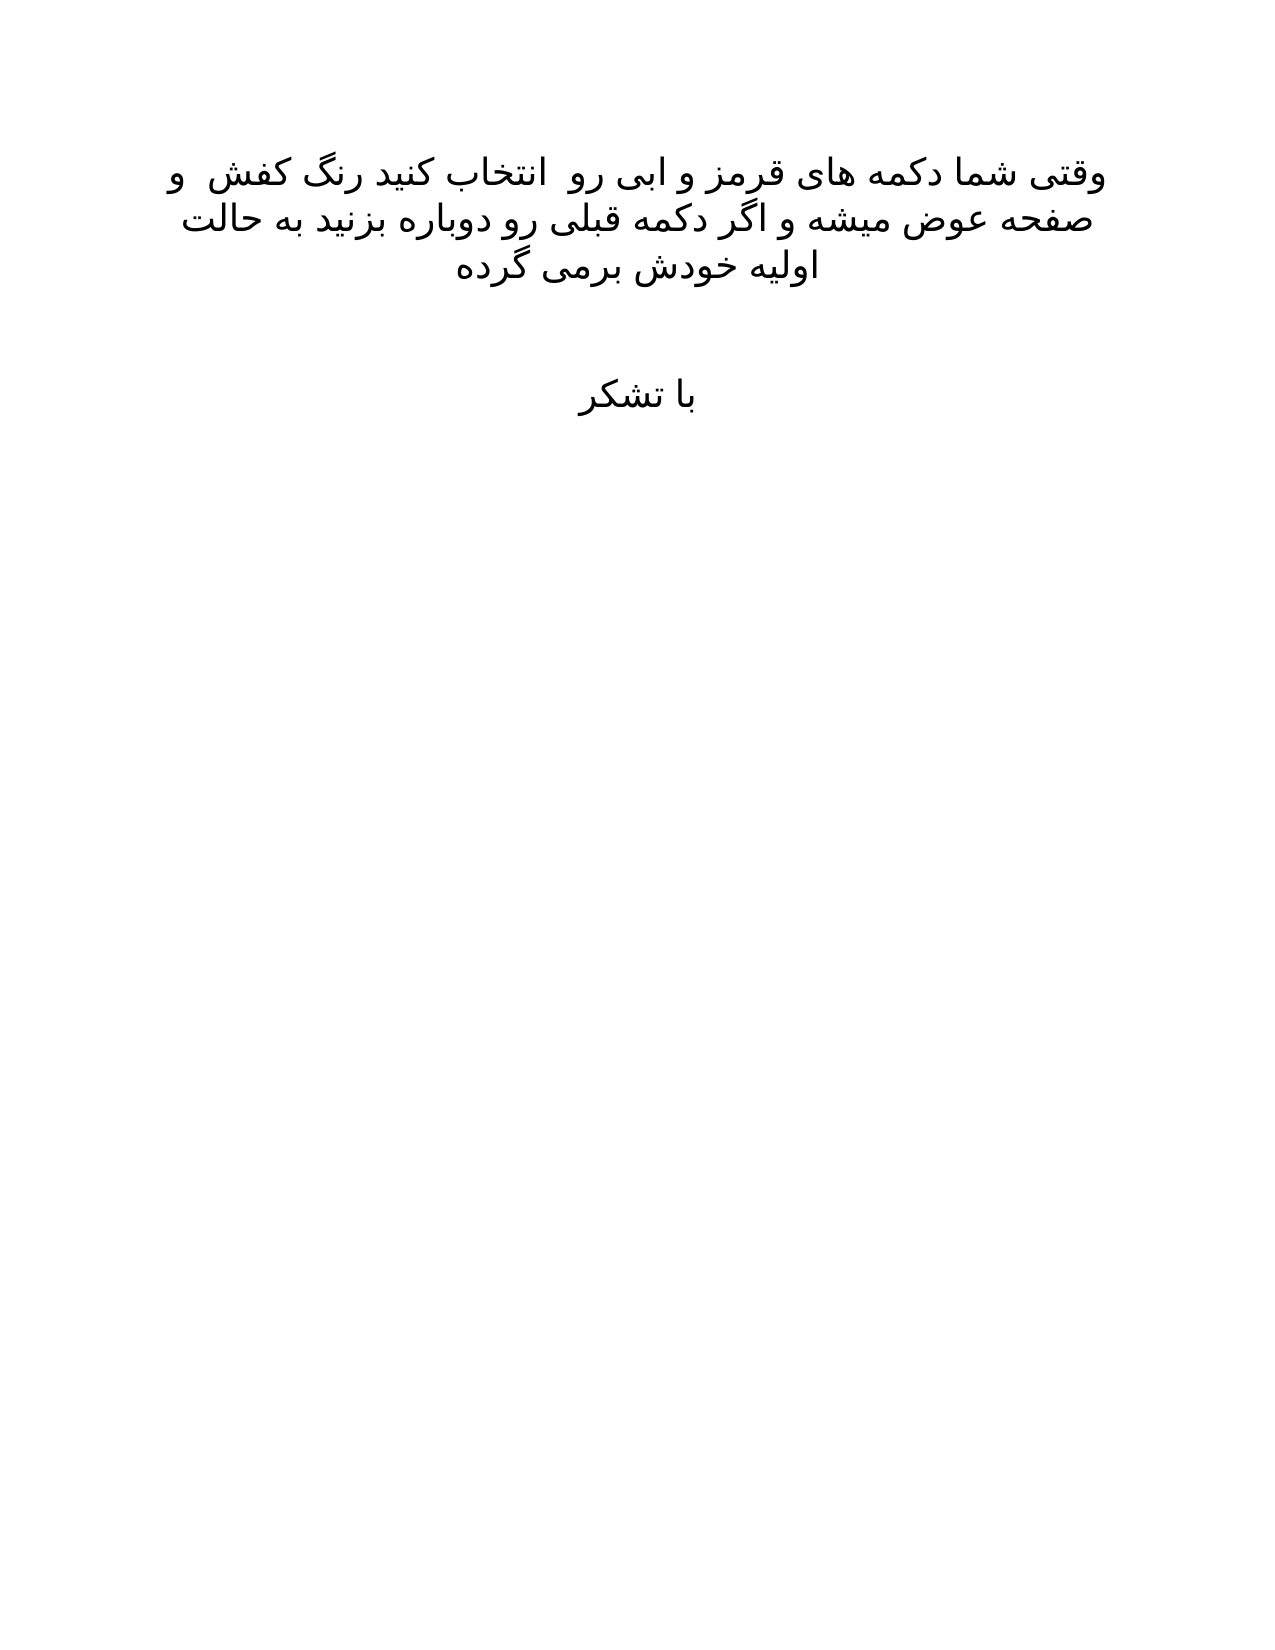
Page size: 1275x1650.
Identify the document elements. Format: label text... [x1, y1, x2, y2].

text وقتی شما دکمه های قرمز و ابی رو انتخاب کنید رنگ کفش و صفحه عوض میشه و اگر دکمه قبلی رو دوباره بزنید به حالت اولیه خودش برمی گرده [150, 150, 1125, 286]
text با تشکر [150, 372, 1125, 416]
